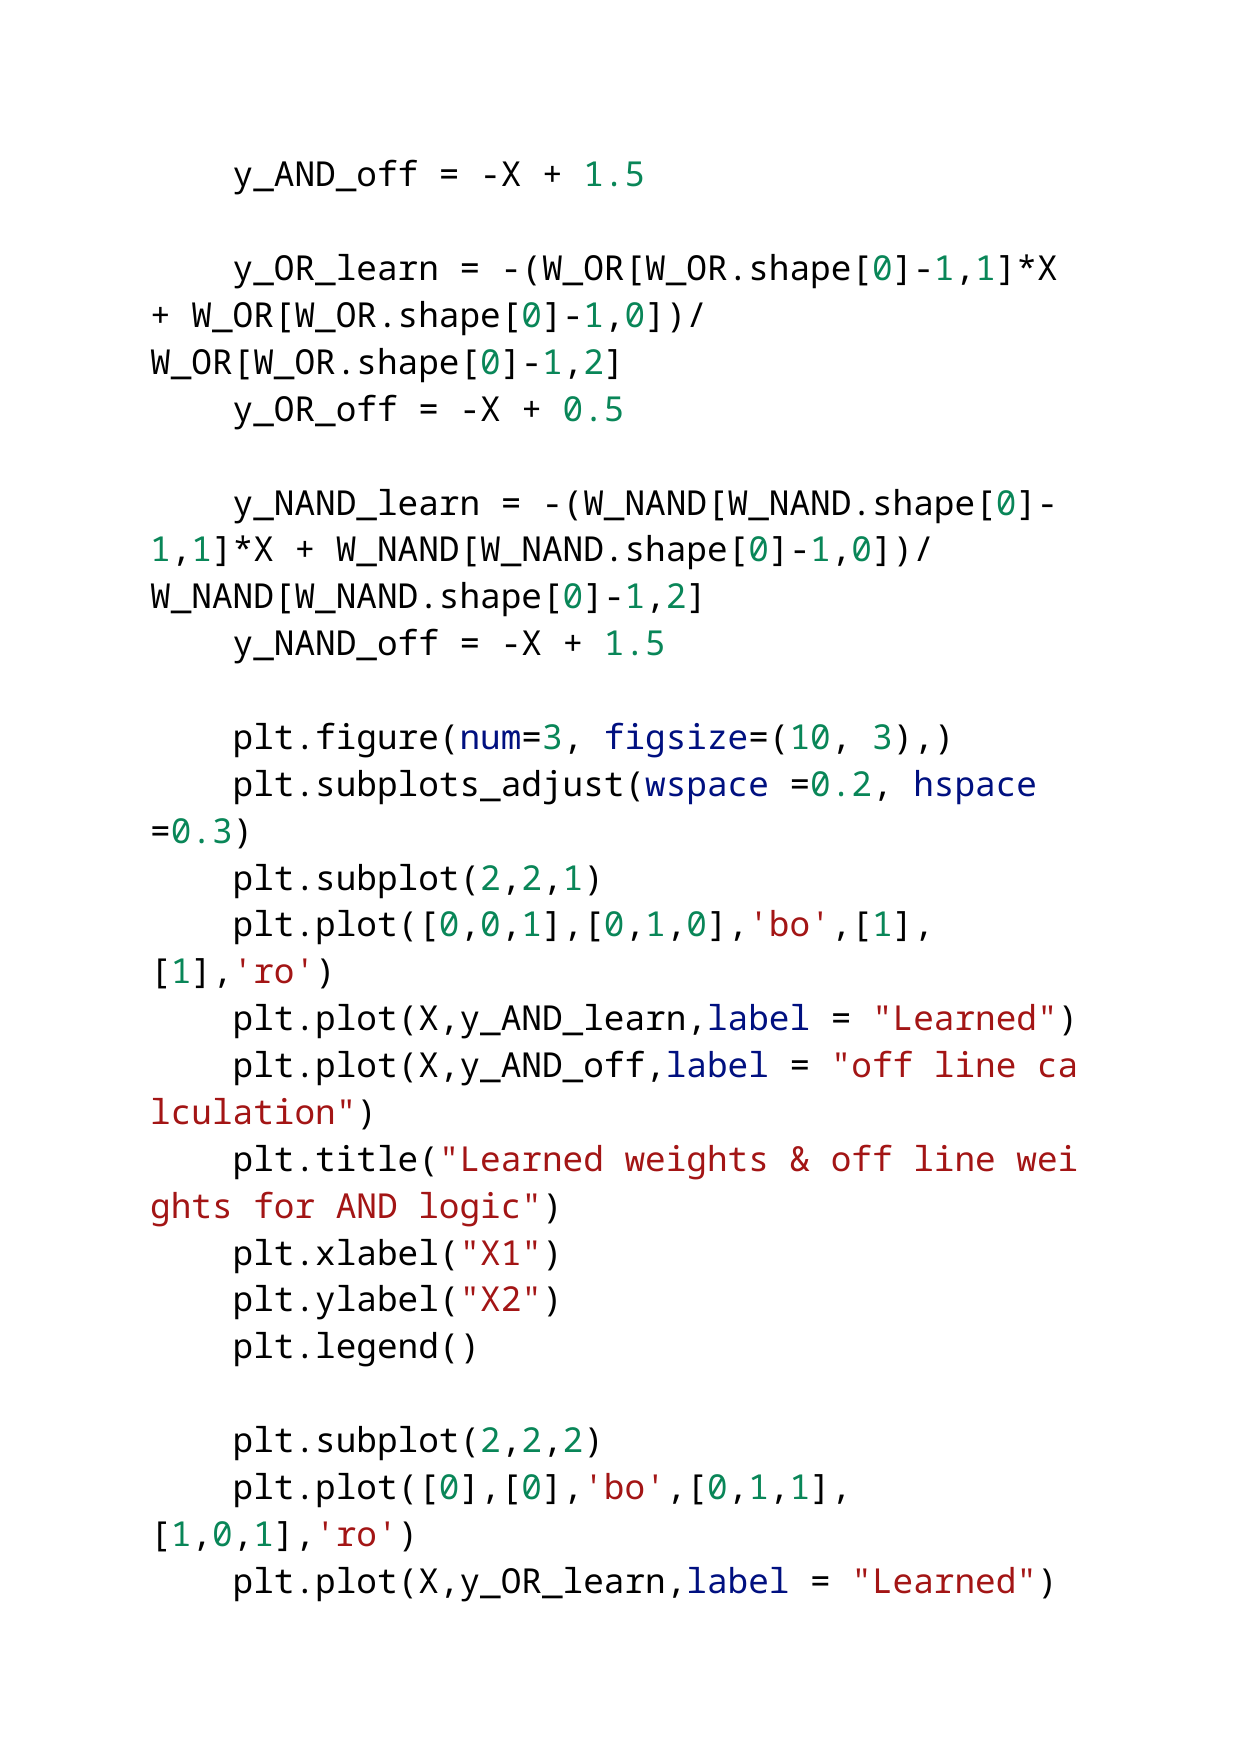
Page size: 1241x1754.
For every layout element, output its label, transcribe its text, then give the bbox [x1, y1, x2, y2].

text y_NAND_learn = -(W_NAND[W_NAND.shape[0]-1,1]*X + W_NAND[W_NAND.shape[0]-1,0])/W_NAND[W_NAND.shape[0]-1,2] [150, 478, 1090, 619]
text y_OR_off = -X + 0.5 [150, 384, 1090, 431]
text plt.plot(X,y_OR_learn,label = "Learned") [150, 1556, 1090, 1603]
text plt.xlabel("X1") [150, 1228, 1090, 1275]
text y_OR_learn = -(W_OR[W_OR.shape[0]-1,1]*X + W_OR[W_OR.shape[0]-1,0])/W_OR[W_OR.shape[0]-1,2] [150, 244, 1090, 384]
text plt.figure(num=3, figsize=(10, 3),) [150, 712, 1090, 759]
text plt.plot([0],[0],'bo',[0,1,1],[1,0,1],'ro') [150, 1462, 1090, 1556]
text plt.legend() [150, 1322, 1090, 1369]
text plt.subplot(2,2,1) [150, 853, 1090, 900]
text plt.subplot(2,2,2) [150, 1416, 1090, 1462]
text plt.subplots_adjust(wspace =0.2, hspace =0.3) [150, 759, 1090, 853]
text plt.ylabel("X2") [150, 1275, 1090, 1322]
text y_NAND_off = -X + 1.5 [150, 619, 1090, 666]
text plt.plot(X,y_AND_learn,label = "Learned") [150, 994, 1090, 1041]
text plt.title("Learned weights & off line weights for AND logic") [150, 1134, 1090, 1228]
text plt.plot([0,0,1],[0,1,0],'bo',[1],[1],'ro') [150, 900, 1090, 994]
text plt.plot(X,y_AND_off,label = "off line calculation") [150, 1041, 1090, 1134]
text y_AND_off = -X + 1.5 [150, 150, 1090, 197]
